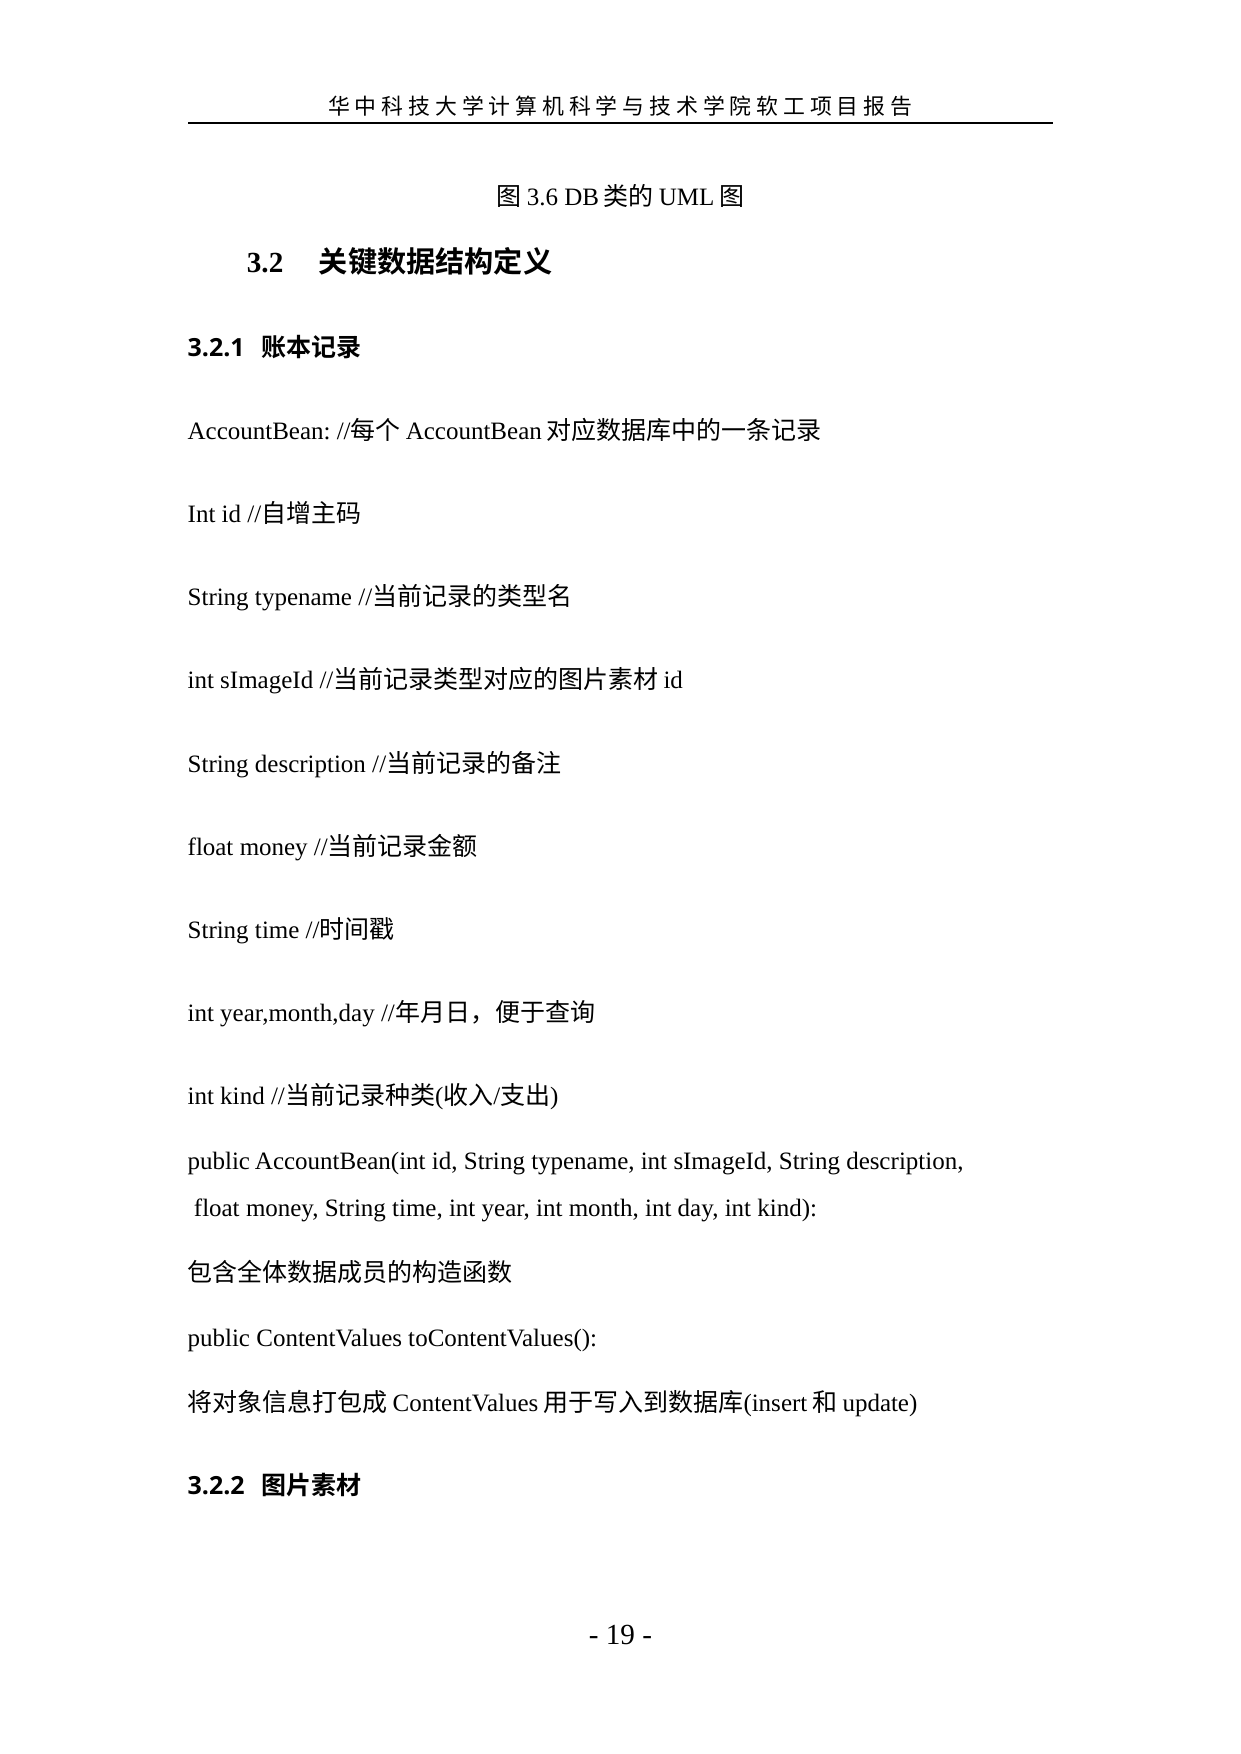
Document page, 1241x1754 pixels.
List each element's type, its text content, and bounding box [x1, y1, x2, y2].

text 将对象信息打包成ContentValues用于写入到数据库(insert和update) [187, 1368, 1053, 1433]
text float money, String time, int year, int month, int day, int kind): [187, 1191, 1053, 1224]
text String typename //当前记录的类型名 [187, 562, 1053, 627]
subtitle 账本记录 [187, 313, 1053, 378]
text int sImageId //当前记录类型对应的图片素材id [187, 646, 1053, 711]
text 包含全体数据成员的构造函数 [187, 1238, 1053, 1303]
text int kind //当前记录种类(收入/支出) [187, 1061, 1053, 1126]
text Int id //自增主码 [187, 479, 1053, 544]
text int year,month,day //年月日，便于查询 [187, 978, 1053, 1043]
subtitle 图片素材 [187, 1451, 1053, 1516]
text float money //当前记录金额 [187, 812, 1053, 877]
text public AccountBean(int id, String typename, int sImageId, String description, [187, 1144, 1053, 1177]
text String description //当前记录的备注 [187, 729, 1053, 794]
subtitle 关键数据结构定义 [247, 227, 1053, 292]
text AccountBean: //每个AccountBean对应数据库中的一条记录 [187, 396, 1053, 461]
text public ContentValues toContentValues(): [187, 1321, 1053, 1354]
text String time //时间戳 [187, 895, 1053, 960]
